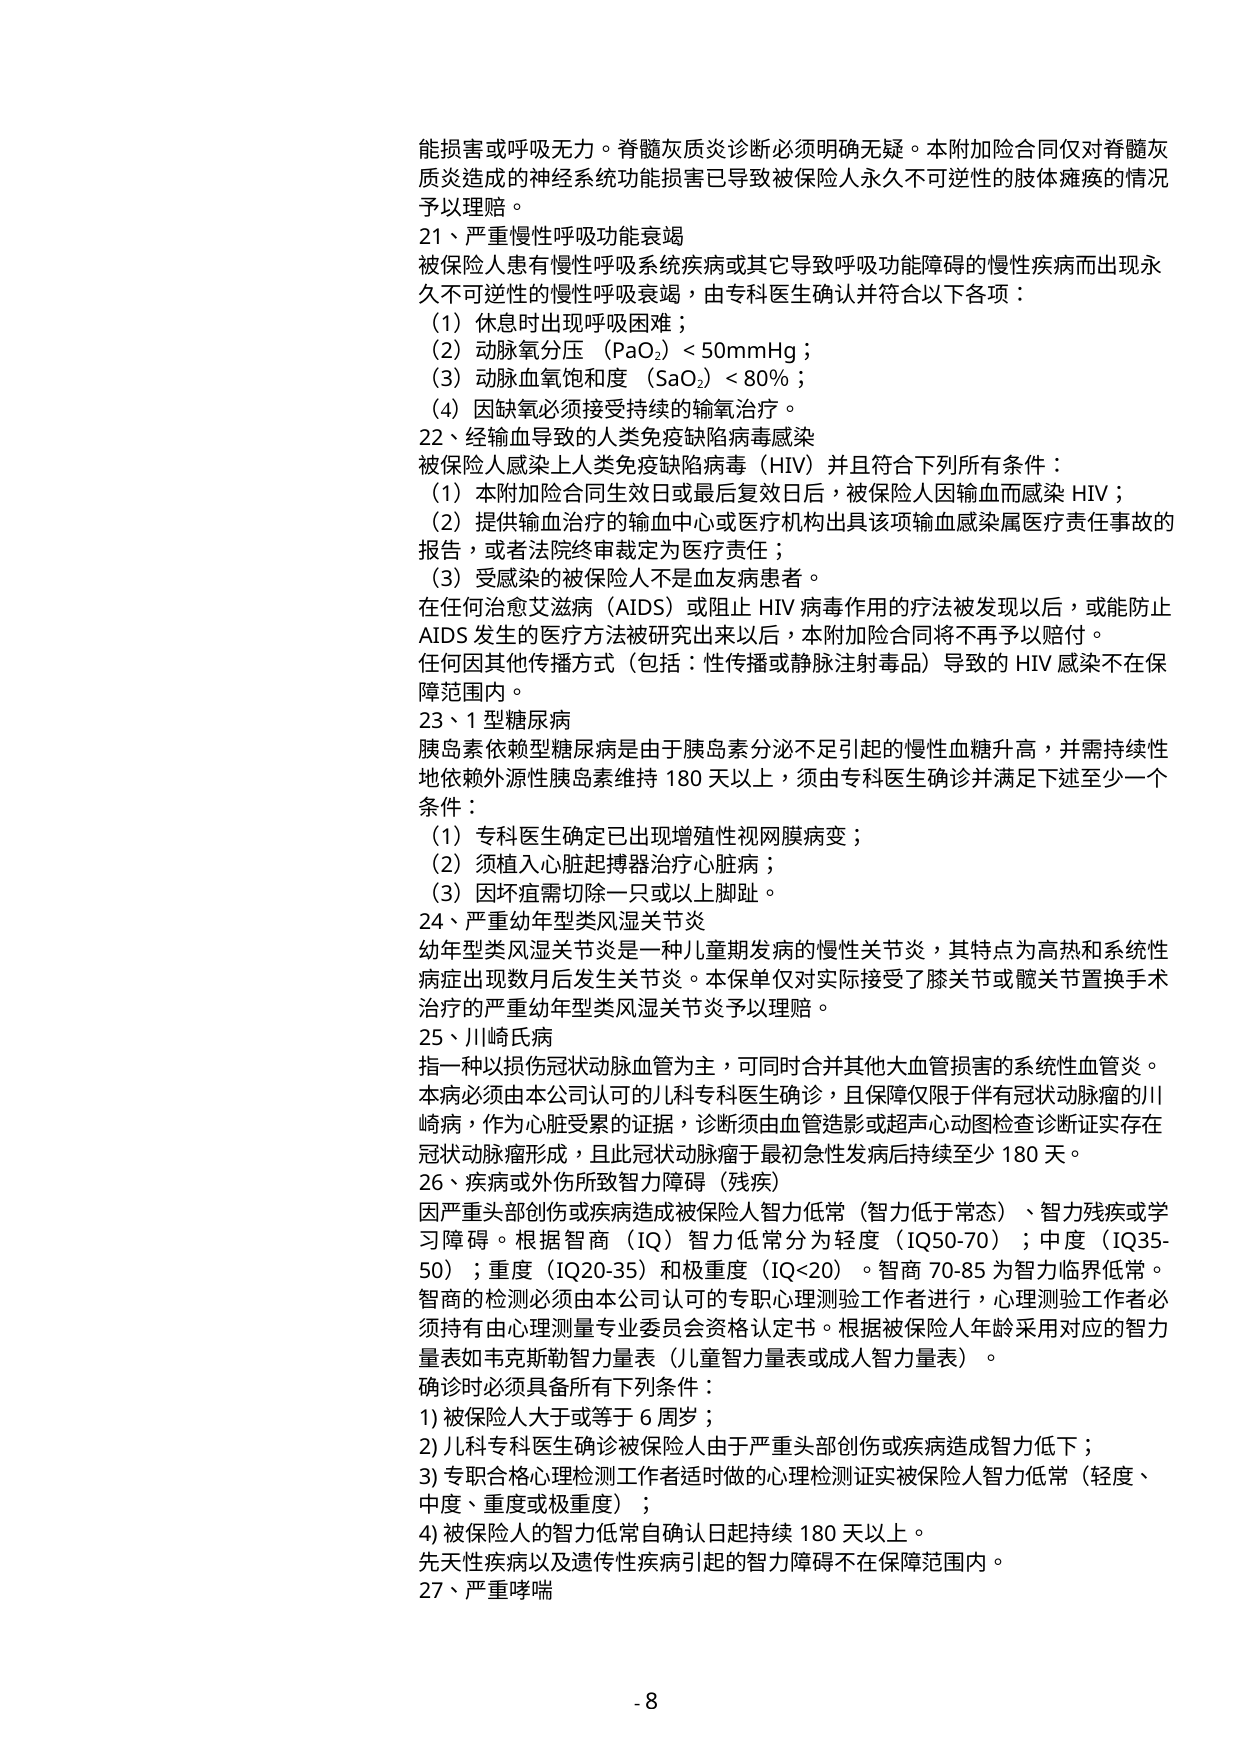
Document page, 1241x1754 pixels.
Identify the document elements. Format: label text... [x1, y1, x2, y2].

text 被保险人患有慢性呼吸系统疾病或其它导致呼吸功能障碍的慢性疾病而出现永久不可逆性的慢性呼吸衰竭，由专科医生确认并符合以下各项： [418, 251, 1169, 309]
text 幼年型类风湿关节炎是一种儿童期发病的慢性关节炎，其特点为高热和系统性病症出现数月后发生关节炎。本保单仅对实际接受了膝关节或髋关节置换手术治疗的严重幼年型类风湿关节炎予以理赔。 [418, 935, 1169, 1023]
text 任何因其他传播方式（包括：性传播或静脉注射毒品）导致的 HIV 感染不在保 [418, 649, 1192, 677]
text 24、严重幼年型类风湿关节炎 [418, 907, 1192, 935]
text 胰岛素依赖型糖尿病是由于胰岛素分泌不足引起的慢性血糖升高，并需持续性地依赖外源性胰岛素维持 180 天以上，须由专科医生确诊并满足下述至少一个条件： [418, 734, 1169, 822]
text （1）休息时出现呼吸困难； [418, 309, 1192, 337]
text （3）动脉血氧饱和度 （SaO2）< 80％； [418, 366, 1192, 394]
text 2) 儿科专科医生确诊被保险人由于严重头部创伤或疾病造成智力低下； [418, 1432, 1192, 1461]
text 报告，或者法院终审裁定为医疗责任； [418, 536, 1192, 564]
text （2）须植入心脏起搏器治疗心脏病； [418, 850, 1192, 878]
text （2）提供输血治疗的输血中心或医疗机构出具该项输血感染属医疗责任事故的 [418, 507, 1192, 536]
text 被保险人感染上人类免疫缺陷病毒（HIV）并且符合下列所有条件： [418, 451, 1192, 479]
text 在任何治愈艾滋病（AIDS）或阻止 HIV 病毒作用的疗法被发现以后，或能防止 [418, 592, 1192, 621]
text 25、川崎氏病 [418, 1023, 1192, 1051]
text （3）受感染的被保险人不是血友病患者。 [418, 564, 1192, 592]
text 障范围内。 [418, 677, 1192, 706]
text 指一种以损伤冠状动脉血管为主，可同时合并其他大血管损害的系统性血管炎。本病必须由本公司认可的儿科专科医生确诊，且保障仅限于伴有冠状动脉瘤的川崎病，作为心脏受累的证据，诊断须由血管造影或超声心动图检查诊断证实存在冠状动脉瘤形成，且此冠状动脉瘤于最初急性发病后持续至少 180 天。 [418, 1051, 1181, 1168]
text 27、严重哮喘 [418, 1576, 1192, 1604]
text （3）因坏疽需切除一只或以上脚趾。 [418, 878, 1192, 907]
text 3) 专职合格心理检测工作者适时做的心理检测证实被保险人智力低常（轻度、中度、重度或极重度）； [418, 1461, 1174, 1519]
text 先天性疾病以及遗传性疾病引起的智力障碍不在保障范围内。 [418, 1547, 1192, 1576]
text 确诊时必须具备所有下列条件： 1) 被保险人大于或等于 6 周岁； [418, 1372, 743, 1432]
text （4）因缺氧必须接受持续的输氧治疗。 [418, 394, 1192, 423]
text 22、经输血导致的人类免疫缺陷病毒感染 [418, 423, 1192, 451]
text 21、严重慢性呼吸功能衰竭 [418, 222, 1192, 250]
text （1）本附加险合同生效日或最后复效日后，被保险人因输血而感染 HIV； [418, 479, 1192, 507]
text 23、1 型糖尿病 [418, 706, 1192, 734]
text 因严重头部创伤或疾病造成被保险人智力低常（智力低于常态）、智力残疾或学习障碍。根据智商（IQ）智力低常分为轻度（IQ50-70）；中度（IQ35-50）；重度（IQ20-35）和极重度（IQ<20）。智商 70-85 为智力临界低常。智商的检测必须由本公司认可的专职心理测验工作者进行，心理测验工作者必须持有由心理测量专业委员会资格认定书。根据被保险人年龄采用对应的智力量表如韦克斯勒智力量表（儿童智力量表或成人智力量表）。 [418, 1197, 1169, 1372]
text AIDS 发生的医疗方法被研究出来以后，本附加险合同将不再予以赔付。 [418, 621, 1192, 649]
text （2）动脉氧分压 （PaO2）< 50mmHg； [418, 337, 1192, 366]
text （1）专科医生确定已出现增殖性视网膜病变； [418, 822, 1192, 850]
text 26、疾病或外伤所致智力障碍（残疾） [418, 1168, 1192, 1197]
text 能损害或呼吸无力。脊髓灰质炎诊断必须明确无疑。本附加险合同仅对脊髓灰质炎造成的神经系统功能损害已导致被保险人永久不可逆性的肢体瘫痪的情况予以理赔。 [418, 134, 1169, 222]
text 4) 被保险人的智力低常自确认日起持续 180 天以上。 [418, 1519, 1192, 1547]
